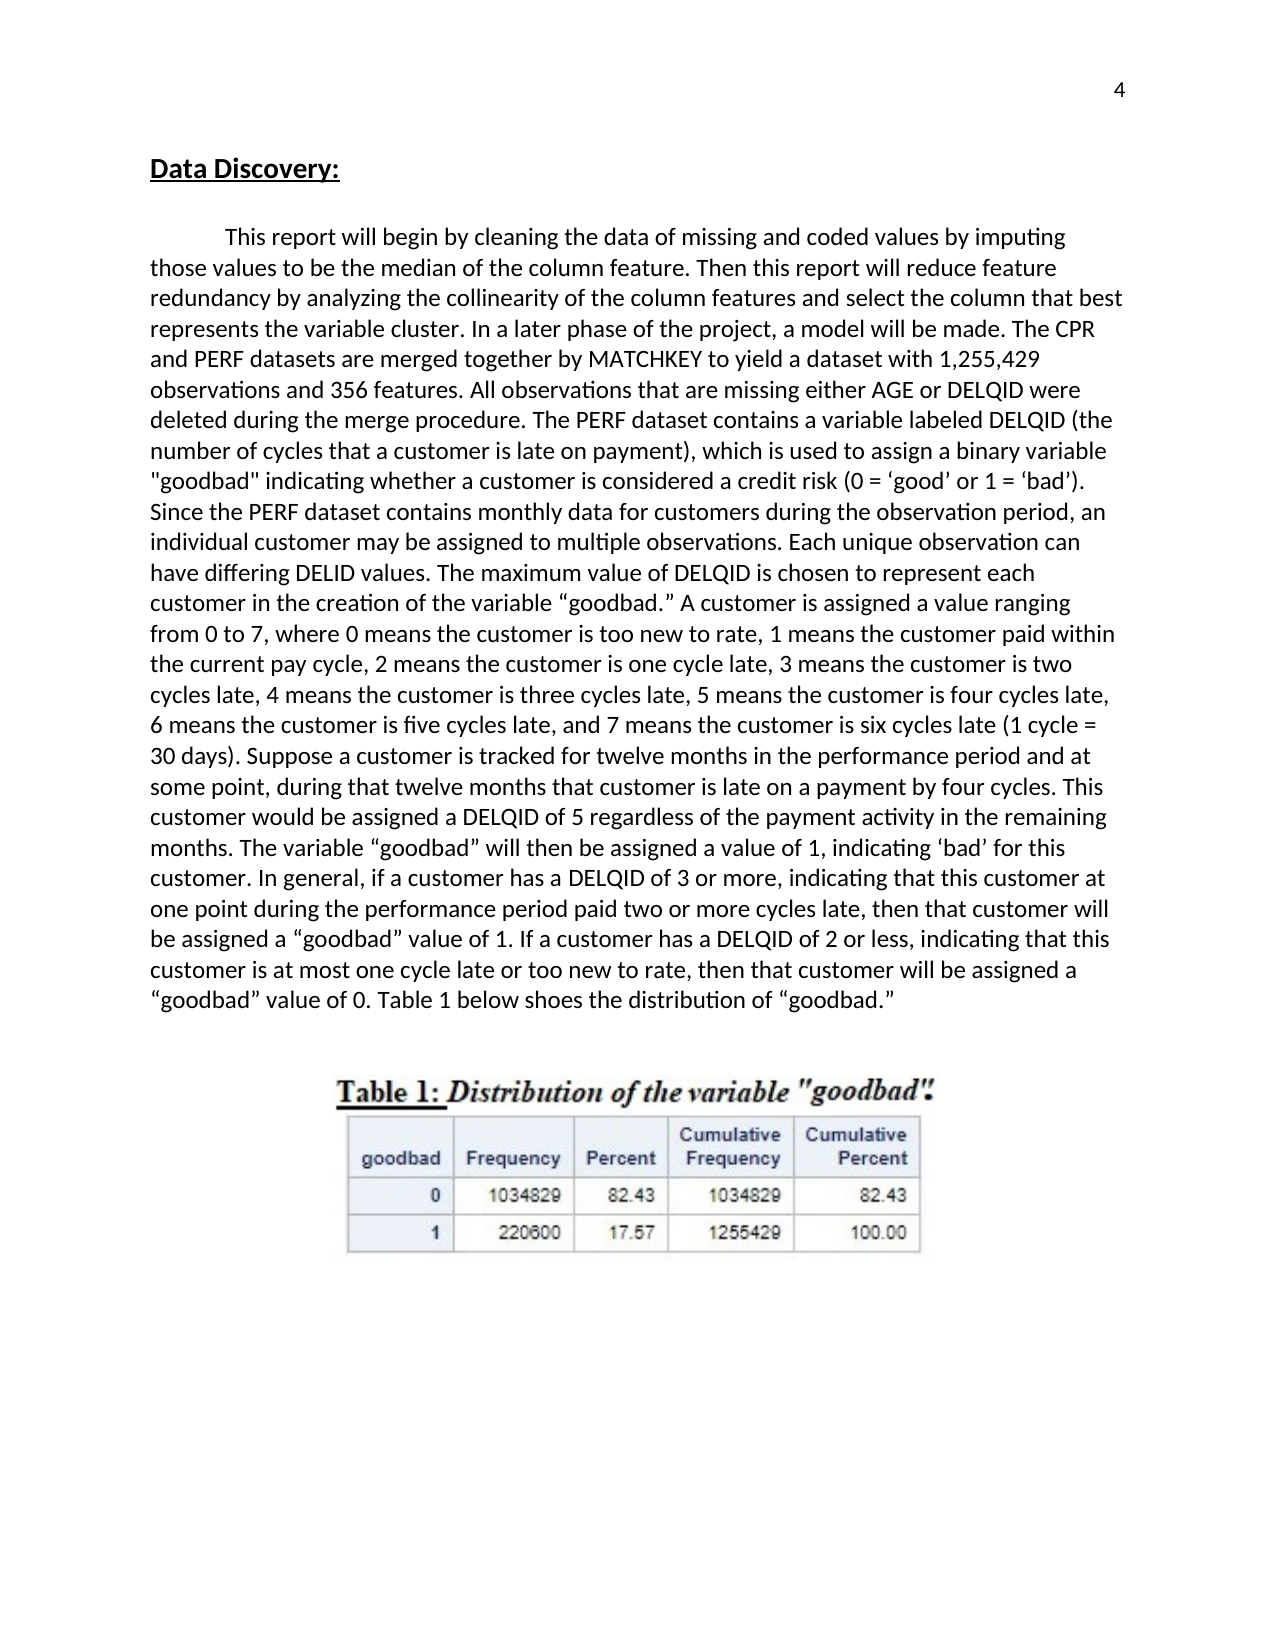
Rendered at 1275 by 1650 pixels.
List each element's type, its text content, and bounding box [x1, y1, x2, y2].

text This report will begin by cleaning the data of missing and coded values by imputing those values to be the median of the column feature. Then this report will reduce feature redundancy by analyzing the collinearity of the column features and select the column that best represents the variable cluster. In a later phase of the project, a model will be made. The CPR and PERF datasets are merged together by MATCHKEY to yield a dataset with 1,255,429 observations and 356 features. All observations that are missing either AGE or DELQID were deleted during the merge procedure. The PERF dataset contains a variable labeled DELQID (the number of cycles that a customer is late on payment), which is used to assign a binary variable "goodbad" indicating whether a customer is considered a credit risk (0 = ‘good’ or 1 = ‘bad’). Since the PERF dataset contains monthly data for customers during the observation period, an individual customer may be assigned to multiple observations. Each unique observation can have differing DELID values. The maximum value of DELQID is chosen to represent each customer in the creation of the variable “goodbad.” A customer is assigned a value ranging from 0 to 7, where 0 means the customer is too new to rate, 1 means the customer paid within the current pay cycle, 2 means the customer is one cycle late, 3 means the customer is two cycles late, 4 means the customer is three cycles late, 5 means the customer is four cycles late, 6 means the customer is five cycles late, and 7 means the customer is six cycles late (1 cycle = 30 days). Suppose a customer is tracked for twelve months in the performance period and at some point, during that twelve months that customer is late on a payment by four cycles. This customer would be assigned a DELQID of 5 regardless of the payment activity in the remaining months. The variable “goodbad” will then be assigned a value of 1, indicating ‘bad’ for this customer. In general, if a customer has a DELQID of 3 or more, indicating that this customer at one point during the performance period paid two or more cycles late, then that customer will be assigned a “goodbad” value of 1. If a customer has a DELQID of 2 or less, indicating that this customer is at most one cycle late or too new to rate, then that customer will be assigned a “goodbad” value of 0. Table 1 below shoes the distribution of “goodbad.” [150, 221, 1125, 1015]
picture [333, 1075, 942, 1263]
text Data Discovery: [150, 150, 1125, 186]
